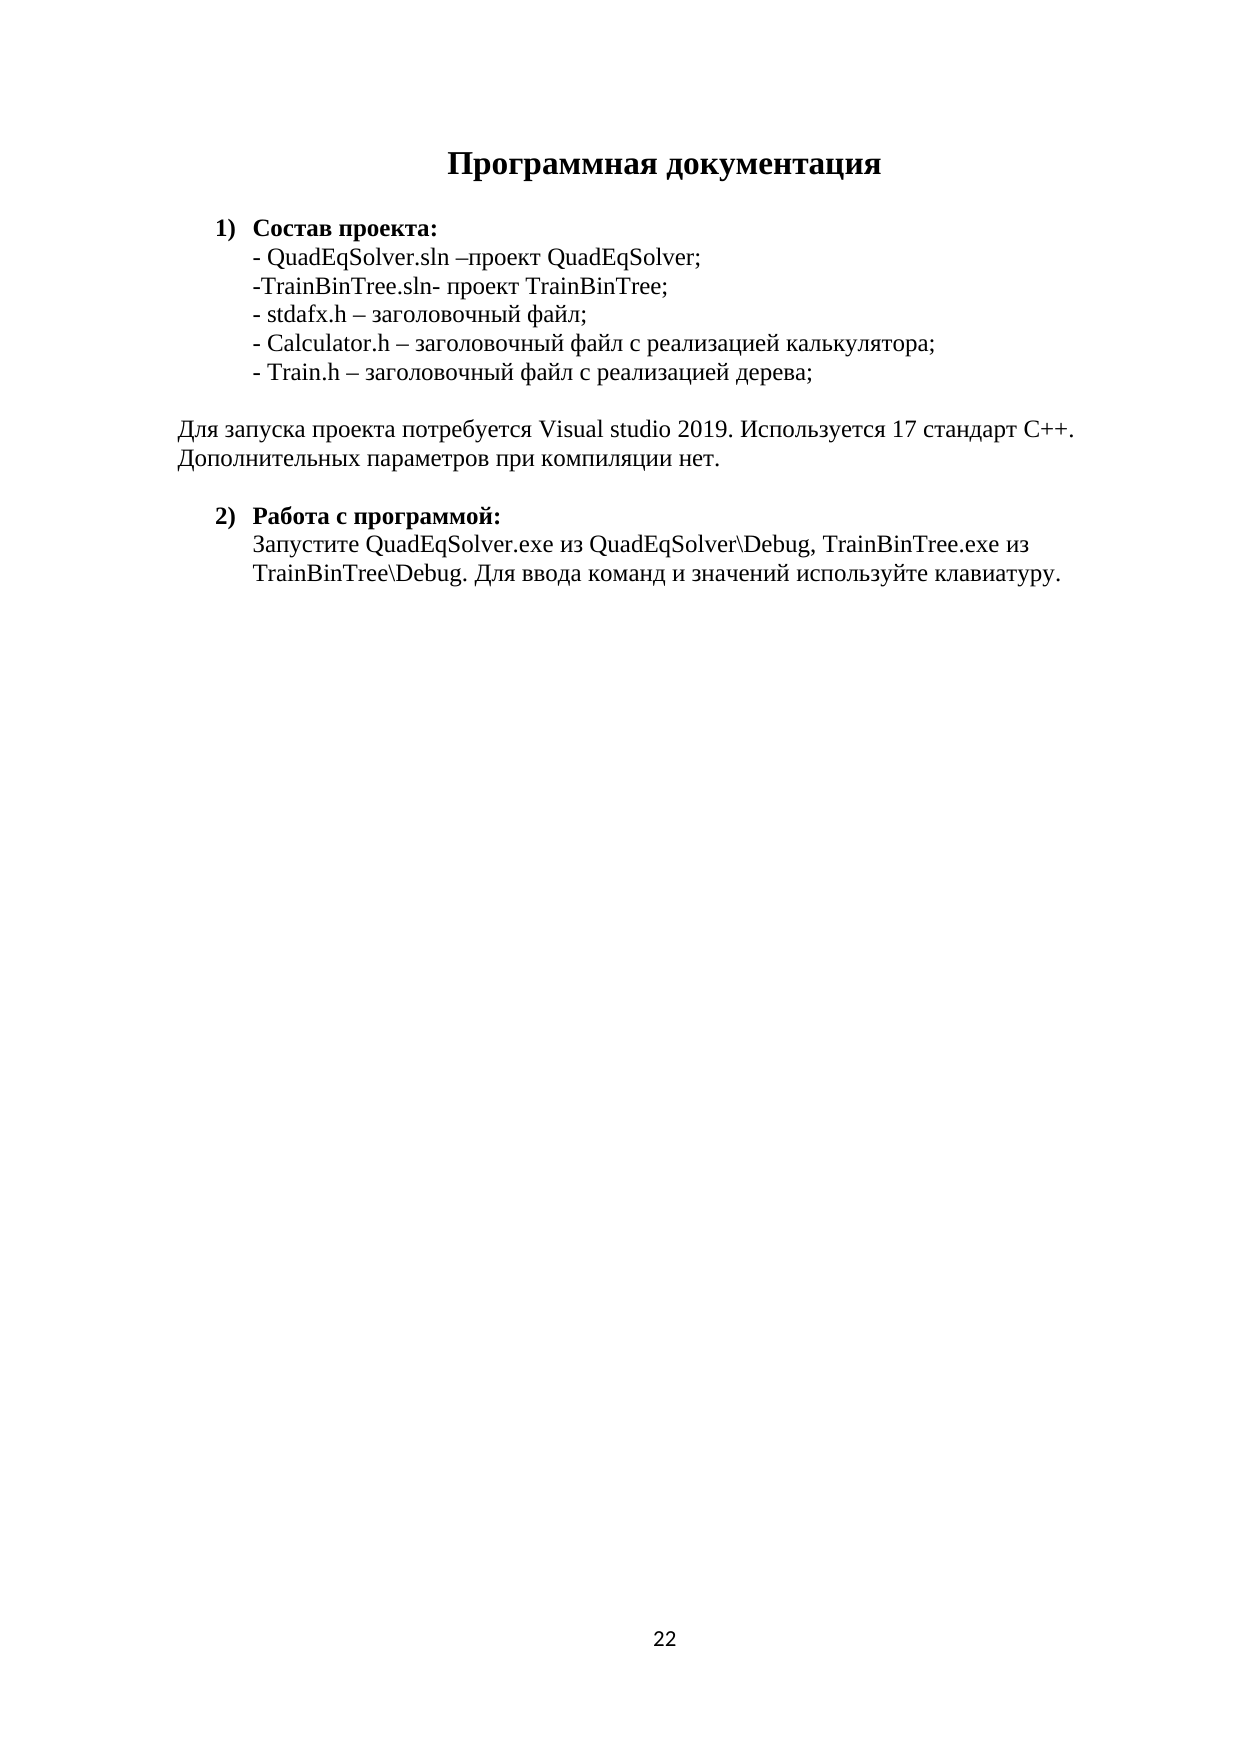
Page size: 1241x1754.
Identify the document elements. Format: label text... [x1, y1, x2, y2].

list - Train.h – заголовочный файл с реализацией дерева; [252, 357, 1152, 386]
list - QuadEqSolver.sln –проект QuadEqSolver; [252, 242, 1152, 271]
subtitle Программная документация [177, 143, 1152, 181]
text Для запуска проекта потребуется Visual studio 2019. Используется 17 стандарт C++. Дополнительных параметров при компиляции нет. [177, 414, 1152, 472]
list Запустите QuadEqSolver.exe из QuadEqSolver\Debug, TrainBinTree.exe из TrainBinTree\Debug. Для ввода команд и значений используйте клавиатуру. [252, 529, 1152, 587]
list Работа с программой: [215, 501, 1152, 529]
list Состав проекта: [215, 213, 1152, 242]
list - Calculator.h – заголовочный файл с реализацией калькулятора; [252, 328, 1152, 357]
list -TrainBinTree.sln- проект TrainBinTree; [252, 271, 1152, 299]
list - stdafx.h – заголовочный файл; [252, 299, 1152, 328]
